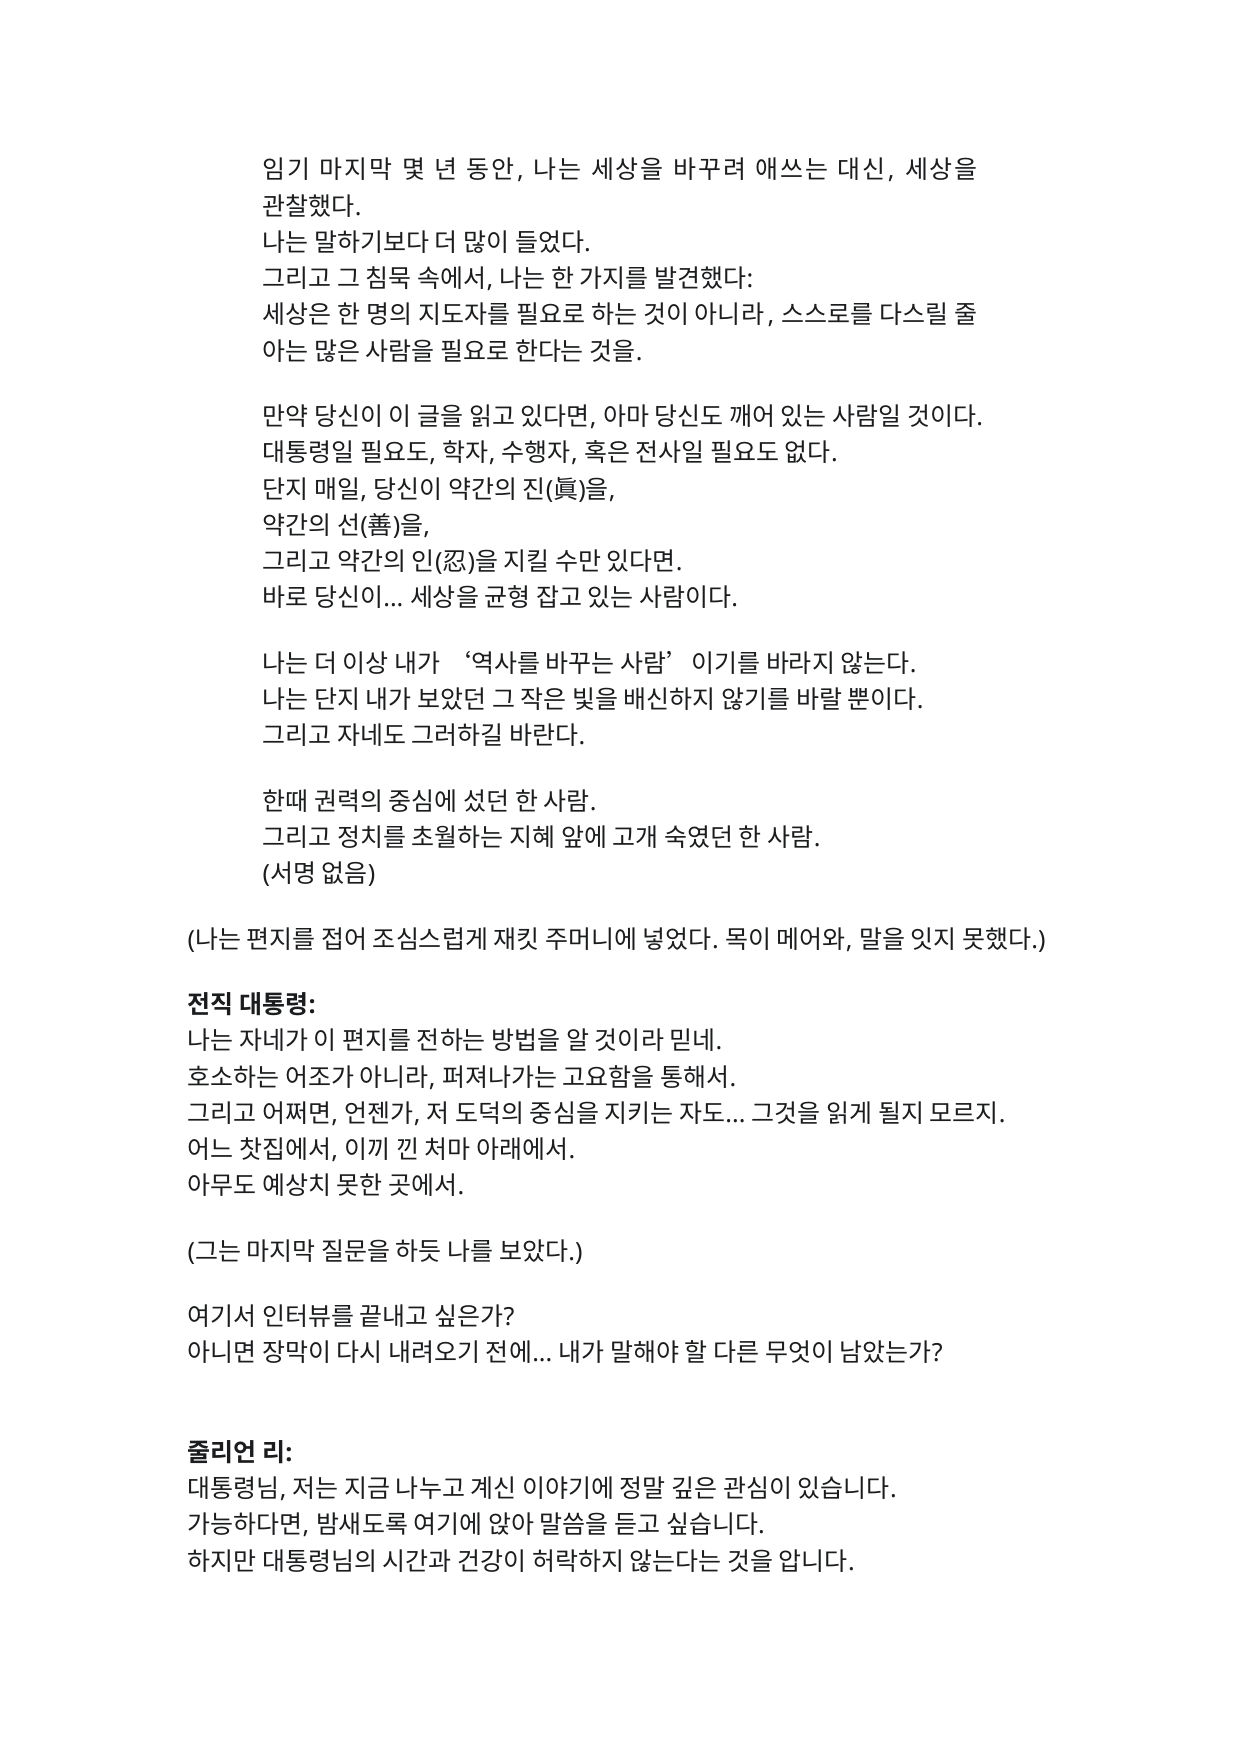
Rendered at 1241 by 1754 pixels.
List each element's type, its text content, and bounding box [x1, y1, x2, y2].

text 한때 권력의 중심에 섰던 한 사람. 그리고 정치를 초월하는 지혜 앞에 고개 숙였던 한 사람. (서명 없음) [262, 781, 978, 890]
text 임기 마지막 몇 년 동안, 나는 세상을 바꾸려 애쓰는 대신, 세상을 관찰했다. 나는 말하기보다 더 많이 들었다. 그리고 그 침묵 속에서, 나는 한 가지를 발견했다: 세상은 한 명의 지도자를 필요로 하는 것이 아니라, 스스로를 다스릴 줄 아는 많은 사람을 필요로 한다는 것을. [262, 150, 978, 367]
text (그는 마지막 질문을 하듯 나를 보았다.) [568, 1231, 1053, 1267]
text 만약 당신이 이 글을 읽고 있다면, 아마 당신도 깨어 있는 사람일 것이다. 대통령일 필요도, 학자, 수행자, 혹은 전사일 필요도 없다. 단지 매일, 당신이 약간의 진(眞)을, 약간의 선(善)을, 그리고 약간의 인(忍)을 지킬 수만 있다면. 바로 당신이... 세상을 균형 잡고 있는 사람이다. [423, 397, 978, 614]
text 전직 대통령: 나는 자네가 이 편지를 전하는 방법을 알 것이라 믿네. 호소하는 어조가 아니라, 퍼져나가는 고요함을 통해서. 그리고 어쩌면, 언젠가, 저 도덕의 중심을 지키는 자도... 그것을 읽게 될지 모르지. 어느 찻집에서, 이끼 낀 처마 아래에서. 아무도 예상치 못한 곳에서. [187, 984, 1053, 1202]
text 여기서 인터뷰를 끝내고 싶은가? 아니면 장막이 다시 내려오기 전에... 내가 말해야 할 다른 무엇이 남았는가? [503, 1297, 1053, 1369]
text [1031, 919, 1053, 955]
text 나는 더 이상 내가 ‘역사를 바꾸는 사람’이기를 바라지 않는다. 나는 단지 내가 보았던 그 작은 빛을 배신하지 않기를 바랄 뿐이다. 그리고 자네도 그러하길 바란다. [262, 643, 978, 752]
